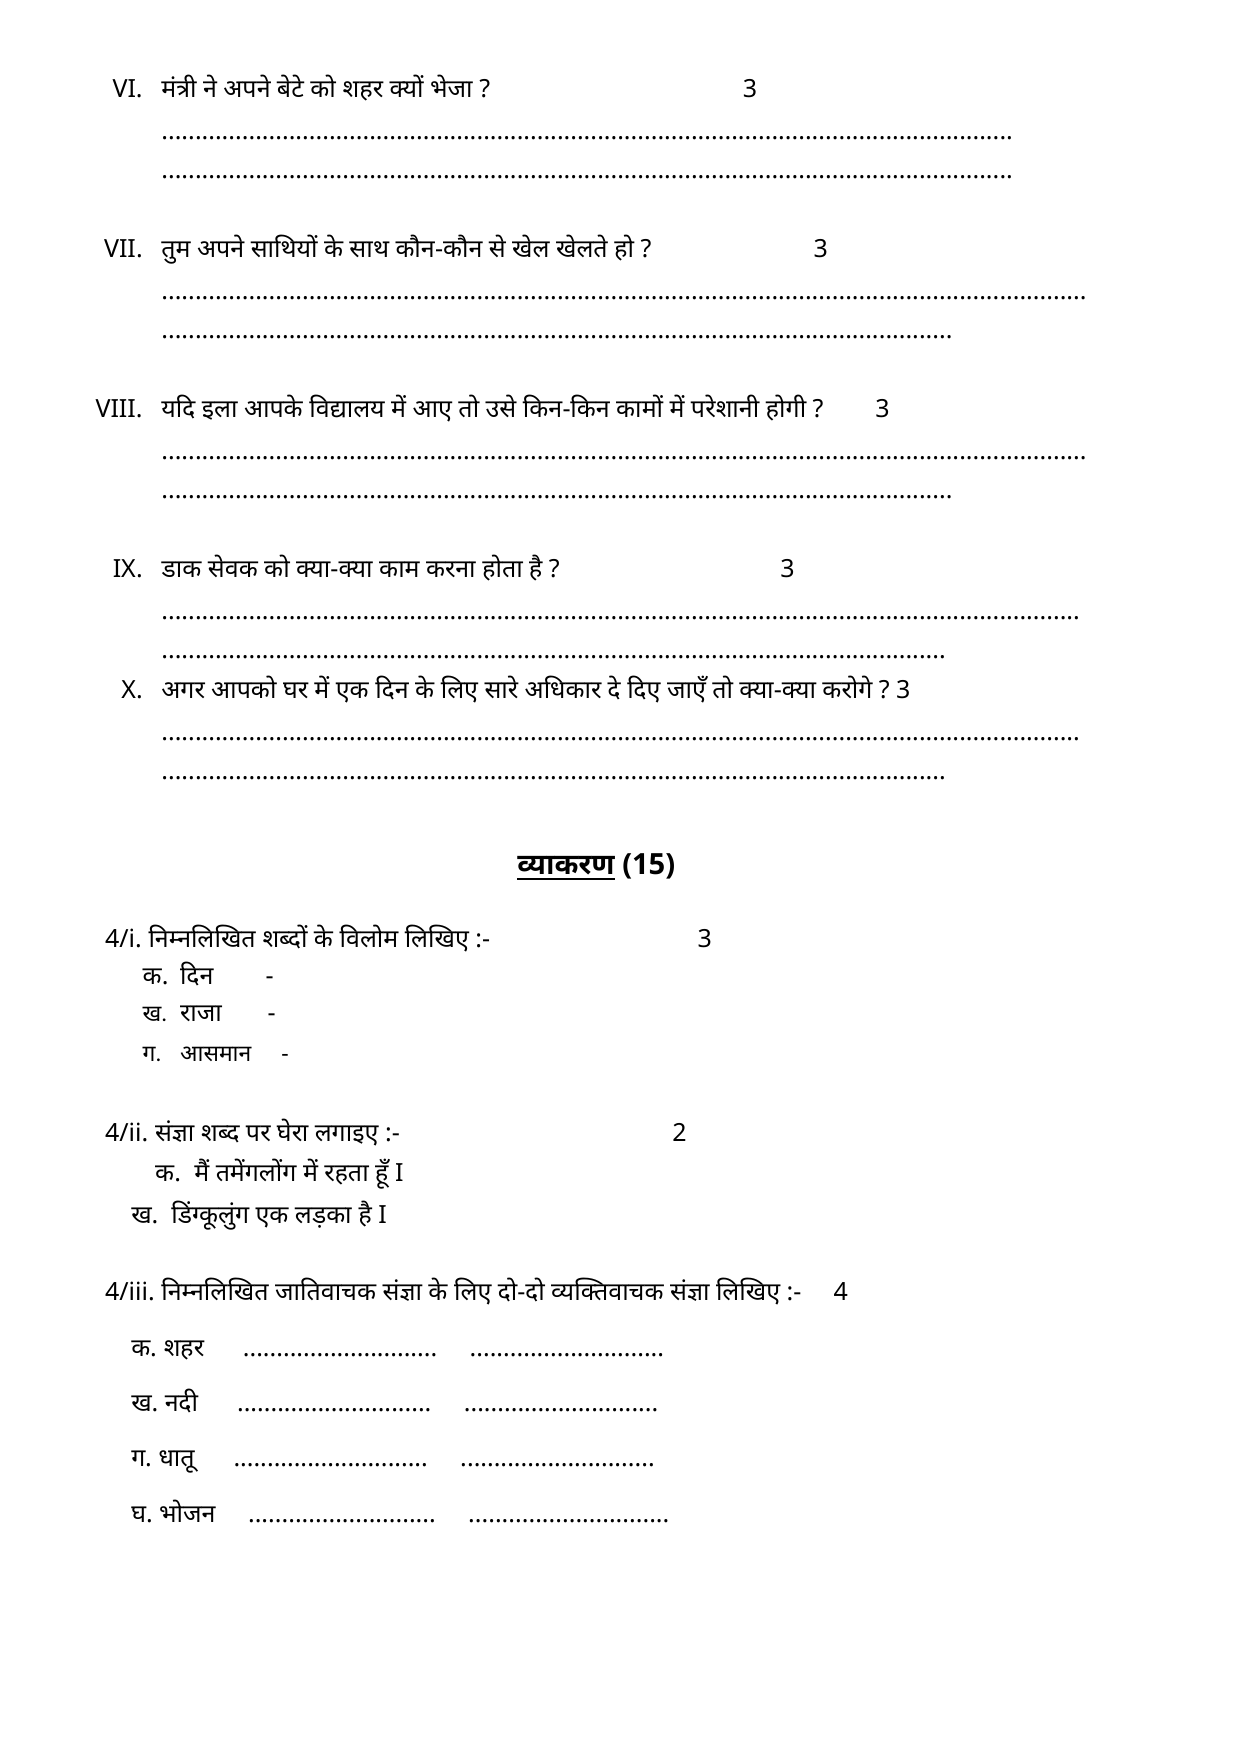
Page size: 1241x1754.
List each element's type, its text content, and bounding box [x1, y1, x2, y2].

list तुम अपने साथियों के साथ कौन-कौन से खेल खेलते हो ? 3 [142, 231, 1087, 267]
list मैं तमेंगलोंग में रहता हूँ I [155, 1155, 1087, 1192]
list दिन - [142, 957, 1087, 994]
text 4/iii. निम्नलिखित जातिवाचक संज्ञा के लिए दो-दो व्यक्तिवाचक संज्ञा लिखिए :- 4 [105, 1274, 1087, 1311]
list आसमान - [142, 1037, 1087, 1071]
text ख. डिंग्कूलुंग एक लड़का है I [105, 1197, 1087, 1234]
list मंत्री ने अपने बेटे को शहर क्यों भेजा ? 3 [142, 71, 1087, 107]
text क. शहर ............................. ............................. [105, 1329, 1087, 1366]
list .............................................................................................................................................................................................................................................................. [161, 714, 1080, 787]
list यदि इला आपके विद्यालय में आए तो उसे किन-किन कामों में परेशानी होगी ? 3 [142, 391, 1087, 427]
list राजा - [142, 994, 1087, 1031]
text व्याकरण (15) [105, 843, 1087, 886]
list ................................................................................................................................................................................................................................................................ [161, 273, 1087, 346]
text घ. भोजन ............................ .............................. [105, 1496, 1087, 1532]
text 4/i. निम्नलिखित शब्दों के विलोम लिखिए :- 3 [105, 920, 1087, 957]
text ............................................................................................................................... [161, 113, 1087, 147]
text ग. धातू ............................. ............................. [105, 1440, 1087, 1477]
list .............................................................................................................................................................................................................................................................. [161, 593, 1080, 666]
text ............................................................................................................................... [161, 152, 1087, 186]
list डाक सेवक को क्या-क्या काम करना होता है ? 3 [142, 551, 1087, 587]
text ख. नदी ............................. ............................. [105, 1385, 1087, 1422]
list ................................................................................................................................................................................................................................................................ [161, 433, 1087, 506]
list अगर आपको घर में एक दिन के लिए सारे अधिकार दे दिए जाएँ तो क्या-क्या करोगे ? 3 [142, 671, 1080, 708]
text 4/ii. संज्ञा शब्द पर घेरा लगाइए :- 2 [105, 1115, 1087, 1152]
